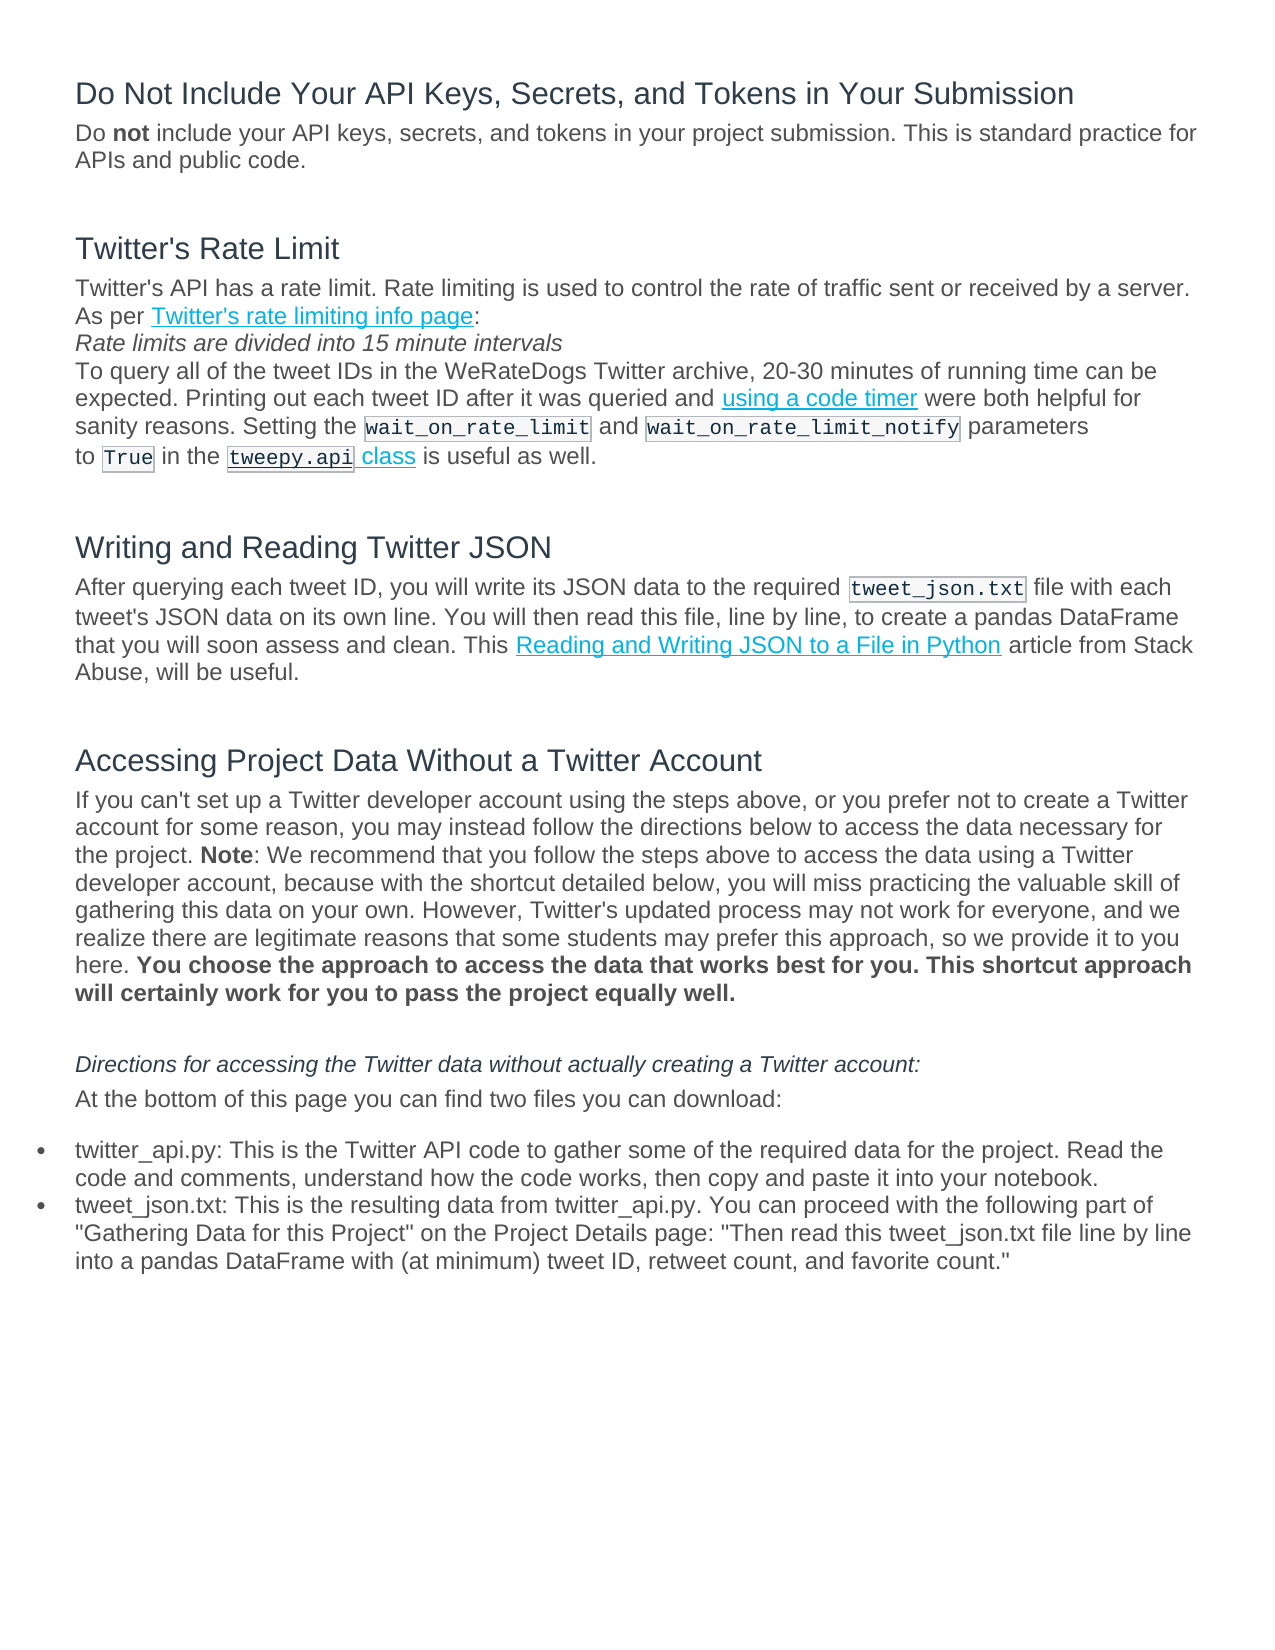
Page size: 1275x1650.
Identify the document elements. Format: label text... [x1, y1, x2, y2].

text After querying each tweet ID, you will write its JSON data to the required tweet_json.txt file with each tweet's JSON data on its own line. You will then read this file, line by line, to create a pandas DataFrame that you will soon assess and clean. This Reading and Writing JSON to a File in Python article from Stack Abuse, will be useful. [75, 573, 1200, 686]
subtitle Writing and Reading Twitter JSON [75, 529, 1200, 565]
subtitle Twitter's Rate Limit [75, 230, 1200, 266]
list twitter_api.py: This is the Twitter API code to gather some of the required data for the project. Read the code and comments, understand how the code works, then copy and paste it into your notebook. [37, 1136, 1200, 1191]
text Do not include your API keys, secrets, and tokens in your project submission. This is standard practice for APIs and public code. [75, 119, 1200, 174]
subtitle Do Not Include Your API Keys, Secrets, and Tokens in Your Submission [75, 75, 1200, 111]
text Twitter's API has a rate limit. Rate limiting is used to control the rate of traffic sent or received by a server. As per Twitter's rate limiting info page: [75, 274, 1200, 329]
list tweet_json.txt: This is the resulting data from twitter_api.py. You can proceed with the following part of "Gathering Data for this Project" on the Project Details page: "Then read this tweet_json.txt file line by line into a pandas DataFrame with (at minimum) tweet ID, retweet count, and favorite count." [37, 1191, 1200, 1274]
subtitle Directions for accessing the Twitter data without actually creating a Twitter account: [75, 1044, 1200, 1077]
text If you can't set up a Twitter developer account using the steps above, or you prefer not to create a Twitter account for some reason, you may instead follow the directions below to access the data necessary for the project. Note: We recommend that you follow the steps above to access the data using a Twitter developer account, because with the shortcut detailed below, you will miss practicing the valuable skill of gathering this data on your own. However, Twitter's updated process may not work for everyone, and we realize there are legitimate reasons that some students may prefer this approach, so we provide it to you here. You choose the approach to access the data that works best for you. This shortcut approach will certainly work for you to pass the project equally well. [75, 786, 1200, 1007]
subtitle Accessing Project Data Without a Twitter Account [75, 742, 1200, 778]
text At the bottom of this page you can find two files you can download: [75, 1085, 1200, 1113]
text Rate limits are divided into 15 minute intervals [75, 329, 1200, 357]
text To query all of the tweet IDs in the WeRateDogs Twitter archive, 20-30 minutes of running time can be expected. Printing out each tweet ID after it was queried and using a code timer were both helpful for sanity reasons. Setting the wait_on_rate_limit and wait_on_rate_limit_notify parameters to True in the tweepy.api class is useful as well. [75, 357, 1200, 473]
